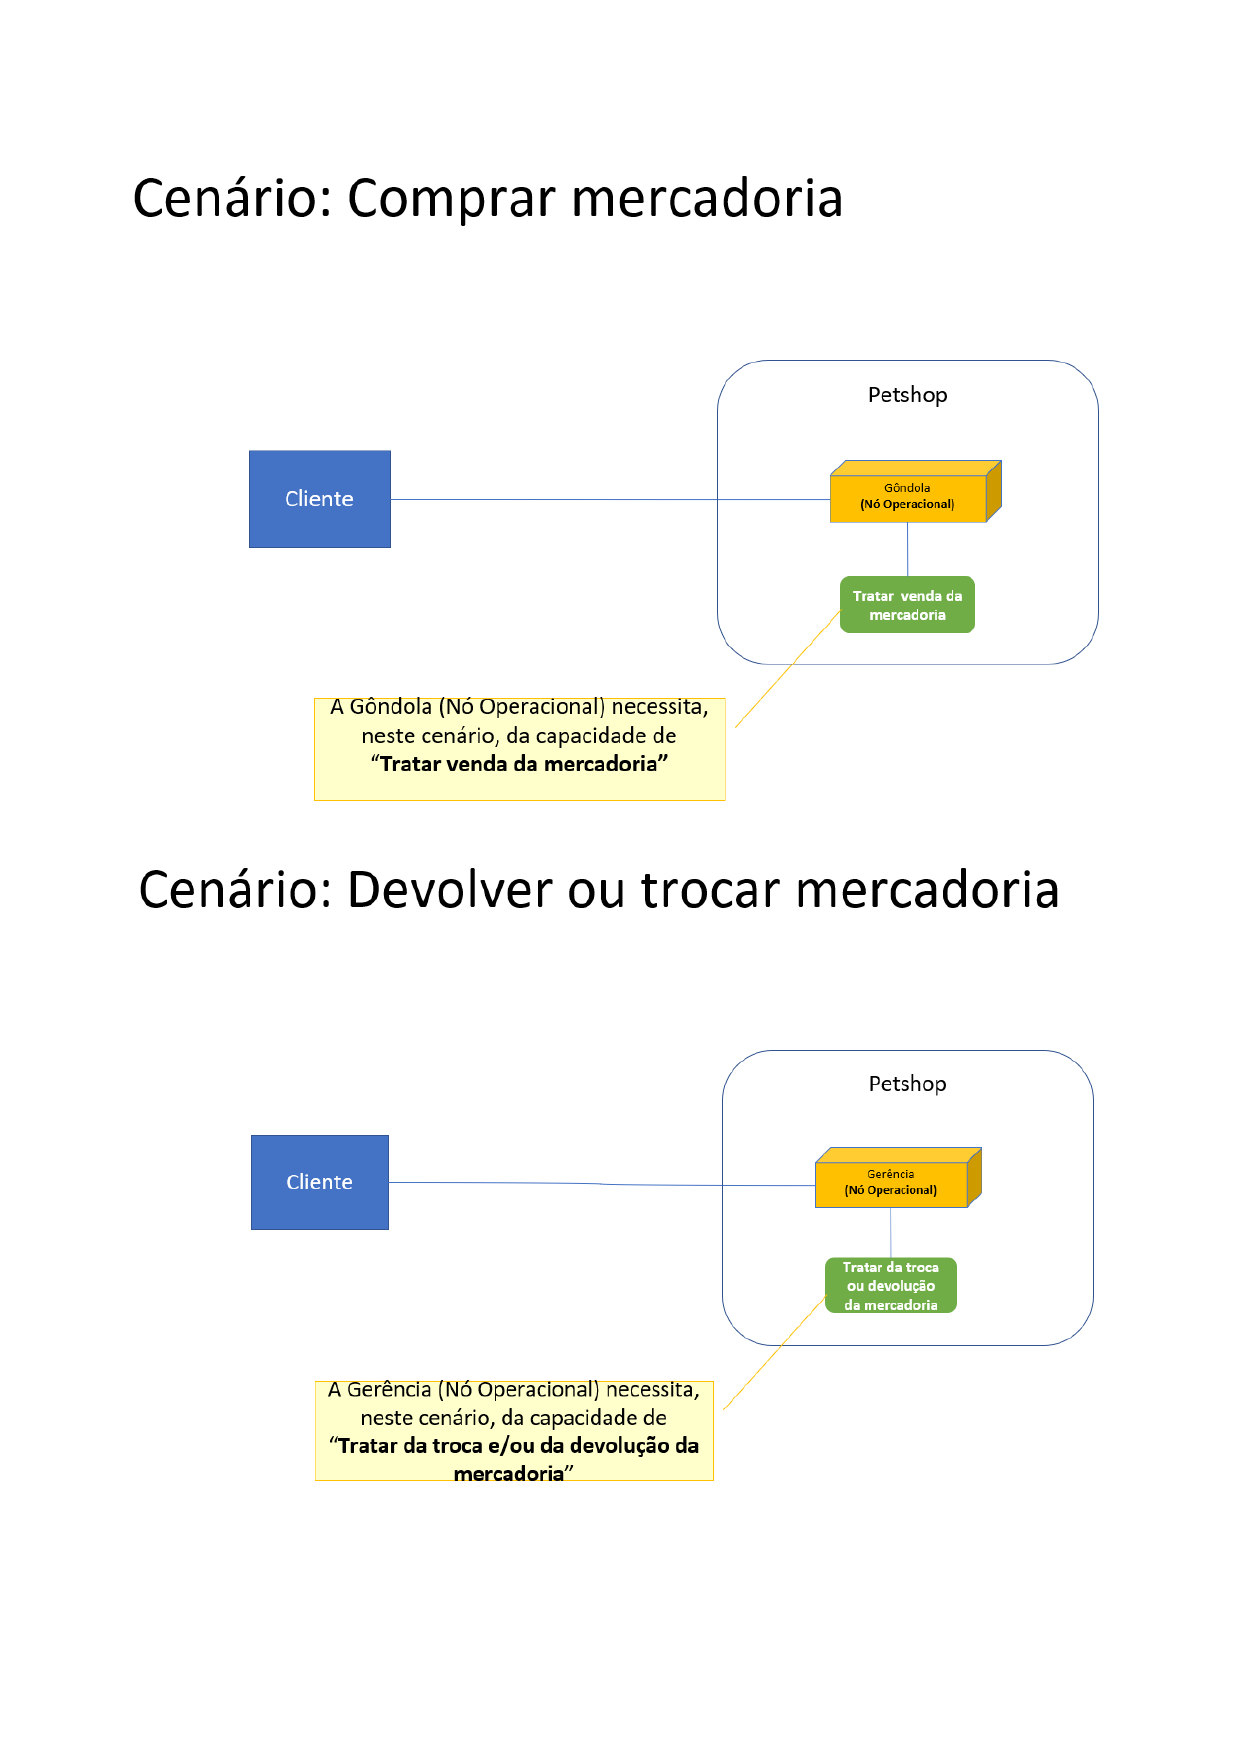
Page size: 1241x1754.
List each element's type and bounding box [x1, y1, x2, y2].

picture [112, 150, 1128, 824]
picture [112, 842, 1128, 1500]
